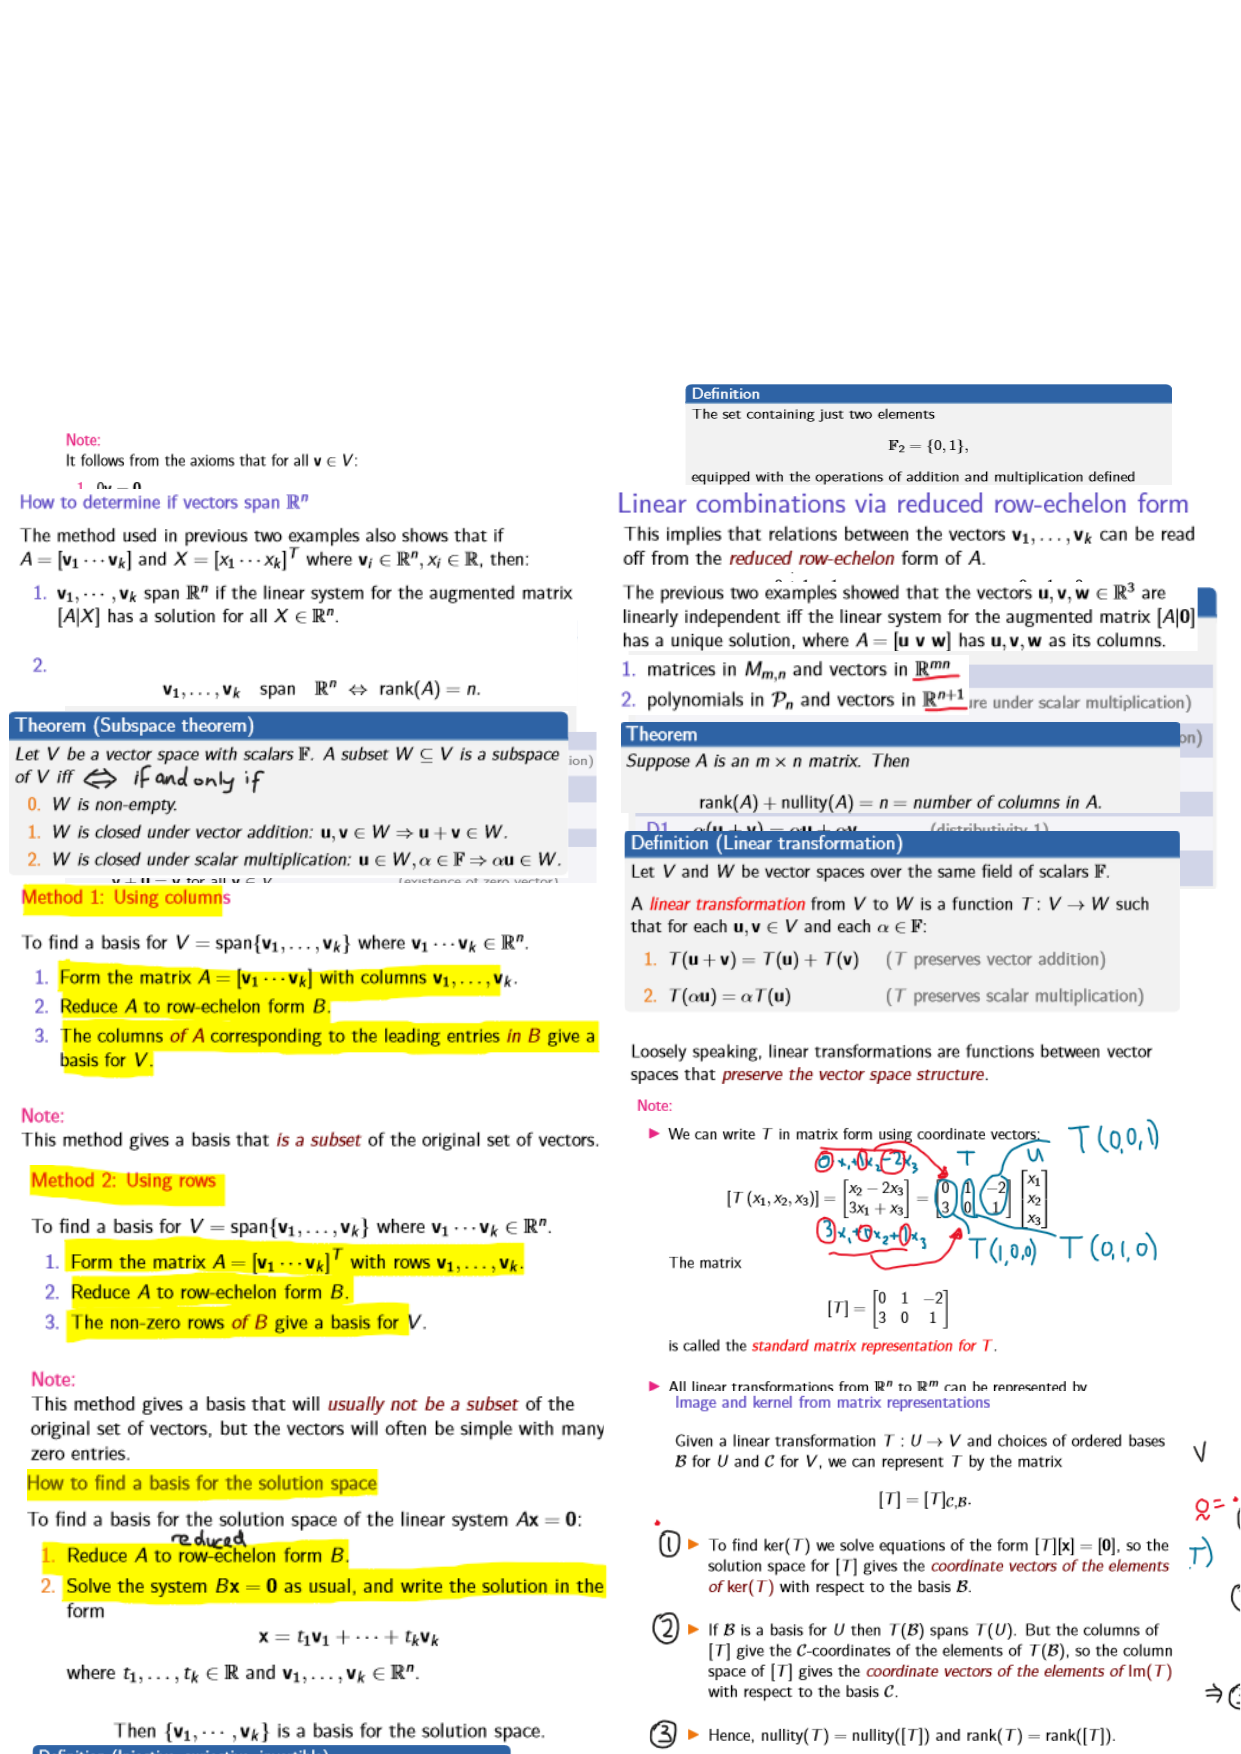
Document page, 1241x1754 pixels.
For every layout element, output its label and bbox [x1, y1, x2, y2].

picture [632, 1095, 1241, 1751]
picture [29, 1165, 604, 1466]
picture [27, 1469, 611, 1744]
picture [32, 1745, 586, 1754]
picture [9, 431, 608, 1155]
picture [614, 384, 1220, 1084]
